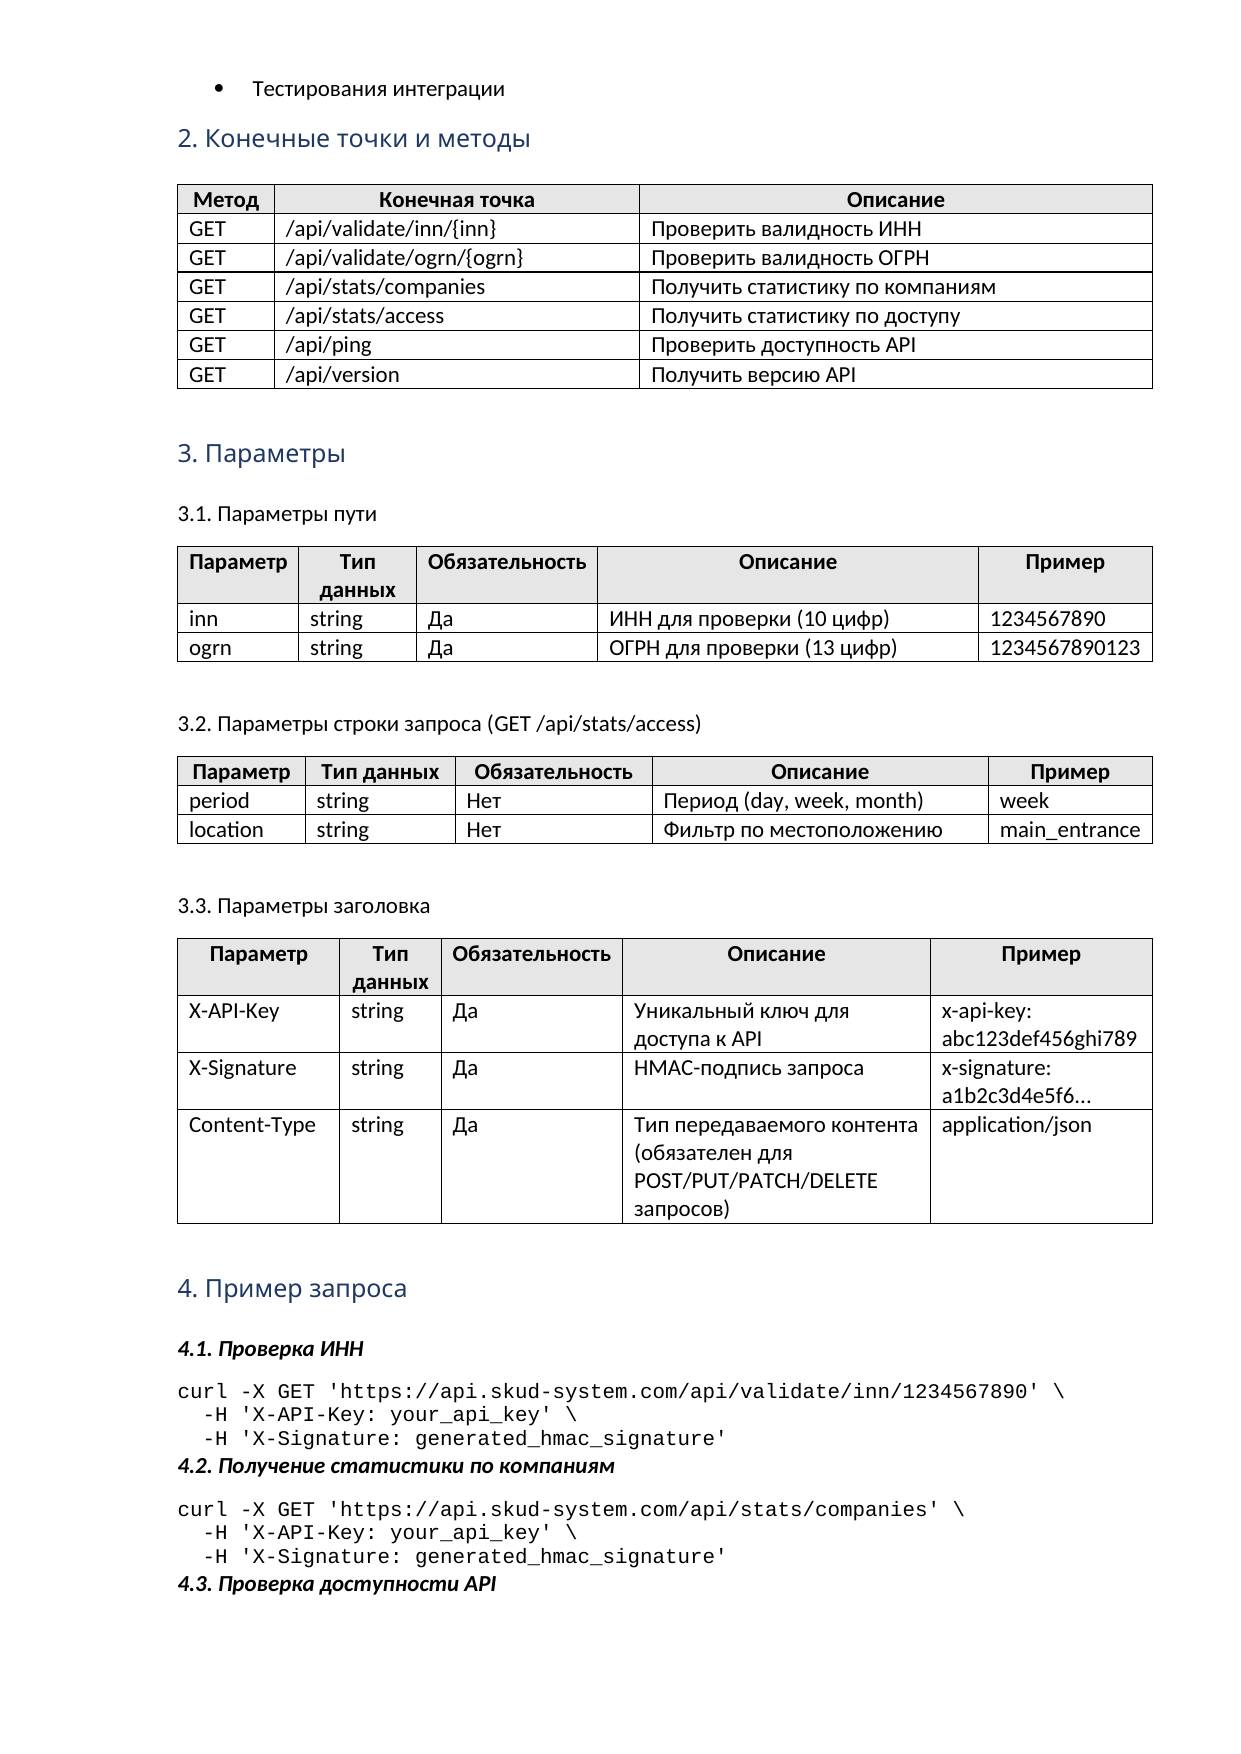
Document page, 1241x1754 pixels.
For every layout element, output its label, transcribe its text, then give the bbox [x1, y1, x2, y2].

table_cell /api/version [275, 360, 639, 388]
table_cell Проверить валидность ОГРН [640, 244, 1152, 271]
table_cell Нет [456, 786, 652, 814]
table_cell GET [178, 244, 274, 271]
text 3.2. Параметры строки запроса (GET /api/stats/access) [177, 709, 1152, 737]
table_header Описание [598, 547, 978, 603]
table_cell period [178, 786, 305, 814]
list Тестирования интеграции [215, 74, 1152, 102]
table_cell GET [178, 273, 274, 301]
table_cell Да [417, 633, 597, 661]
text 3.3. Параметры заголовка [177, 891, 1152, 919]
table_cell main_entrance [989, 815, 1152, 843]
table_cell GET [178, 360, 274, 388]
table_cell x-signature: a1b2c3d4e5f6... [931, 1053, 1152, 1109]
subtitle 2. Конечные точки и методы [177, 121, 1152, 155]
table_cell /api/validate/inn/{inn} [275, 214, 639, 242]
table_cell X-API-Key [178, 996, 339, 1052]
table_cell /api/stats/companies [275, 273, 639, 301]
table_cell /api/validate/ogrn/{ogrn} [275, 244, 639, 271]
table_header Тип данных [306, 757, 455, 785]
table_cell ИНН для проверки (10 цифр) [598, 604, 978, 632]
table_header Пример [989, 757, 1152, 785]
text -H 'X-API-Key: your_api_key' \ [177, 1404, 1152, 1428]
text 4.2. Получение статистики по компаниям [177, 1452, 1152, 1480]
text 4.1. Проверка ИНН [177, 1334, 1152, 1362]
table_cell GET [178, 214, 274, 242]
table_cell string [306, 786, 455, 814]
table_cell string [299, 604, 416, 632]
table_cell Да [442, 1110, 622, 1222]
subtitle 3. Параметры [177, 436, 1152, 470]
table_cell Получить версию API [640, 360, 1152, 388]
text -H 'X-API-Key: your_api_key' \ [177, 1522, 1152, 1546]
table_cell string [340, 1053, 441, 1109]
table_header Параметр [178, 547, 298, 603]
table_cell Нет [456, 815, 652, 843]
table_cell ogrn [178, 633, 298, 661]
table_cell string [340, 996, 441, 1052]
table_cell ОГРН для проверки (13 цифр) [598, 633, 978, 661]
text 4.3. Проверка доступности API [177, 1569, 1152, 1597]
table_header Параметр [178, 939, 339, 995]
table_cell HMAC-подпись запроса [623, 1053, 930, 1109]
table_cell GET [178, 331, 274, 359]
table_header Тип данных [299, 547, 416, 603]
table_cell week [989, 786, 1152, 814]
table_cell X-Signature [178, 1053, 339, 1109]
table_cell Да [442, 1053, 622, 1109]
table_cell /api/stats/access [275, 302, 639, 329]
table_cell string [299, 633, 416, 661]
text 3.1. Параметры пути [177, 499, 1152, 527]
table_cell inn [178, 604, 298, 632]
table_header Пример [931, 939, 1152, 995]
table_cell Уникальный ключ для доступа к API [623, 996, 930, 1052]
table_cell location [178, 815, 305, 843]
table_header Пример [979, 547, 1152, 603]
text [177, 1546, 1152, 1569]
table_cell Период (day, week, month) [653, 786, 988, 814]
table_header Конечная точка [275, 185, 639, 213]
table_header Метод [178, 185, 274, 213]
table_cell application/json [931, 1110, 1152, 1222]
table_header Обязательность [417, 547, 597, 603]
table_cell Да [442, 996, 622, 1052]
table_cell Тип передаваемого контента (обязателен для POST/PUT/PATCH/DELETE запросов) [623, 1110, 930, 1222]
table_header Описание [653, 757, 988, 785]
table_cell 1234567890 [979, 604, 1152, 632]
table_cell string [306, 815, 455, 843]
table_cell Content-Type [178, 1110, 339, 1222]
subtitle 4. Пример запроса [177, 1270, 1152, 1304]
table_header Описание [623, 939, 930, 995]
text curl -X GET 'https://api.skud-system.com/api/stats/companies' \ [177, 1498, 1152, 1522]
table_cell string [340, 1110, 441, 1222]
table_cell 1234567890123 [979, 633, 1152, 661]
table_cell /api/ping [275, 331, 639, 359]
table_cell Да [417, 604, 597, 632]
table_cell GET [178, 302, 274, 329]
text -H 'X-Signature: generated_hmac_signature' [177, 1428, 1152, 1452]
table_cell Проверить доступность API [640, 331, 1152, 359]
table_header Обязательность [442, 939, 622, 995]
table_cell Получить статистику по доступу [640, 302, 1152, 329]
table_cell x-api-key: abc123def456ghi789 [931, 996, 1152, 1052]
table_header Параметр [178, 757, 305, 785]
table_cell Получить статистику по компаниям [640, 273, 1152, 301]
table_header Тип данных [340, 939, 441, 995]
table_header Описание [640, 185, 1152, 213]
text curl -X GET 'https://api.skud-system.com/api/validate/inn/1234567890' \ [177, 1381, 1152, 1404]
table_cell Проверить валидность ИНН [640, 214, 1152, 242]
table_cell Фильтр по местоположению [653, 815, 988, 843]
table_header Обязательность [456, 757, 652, 785]
